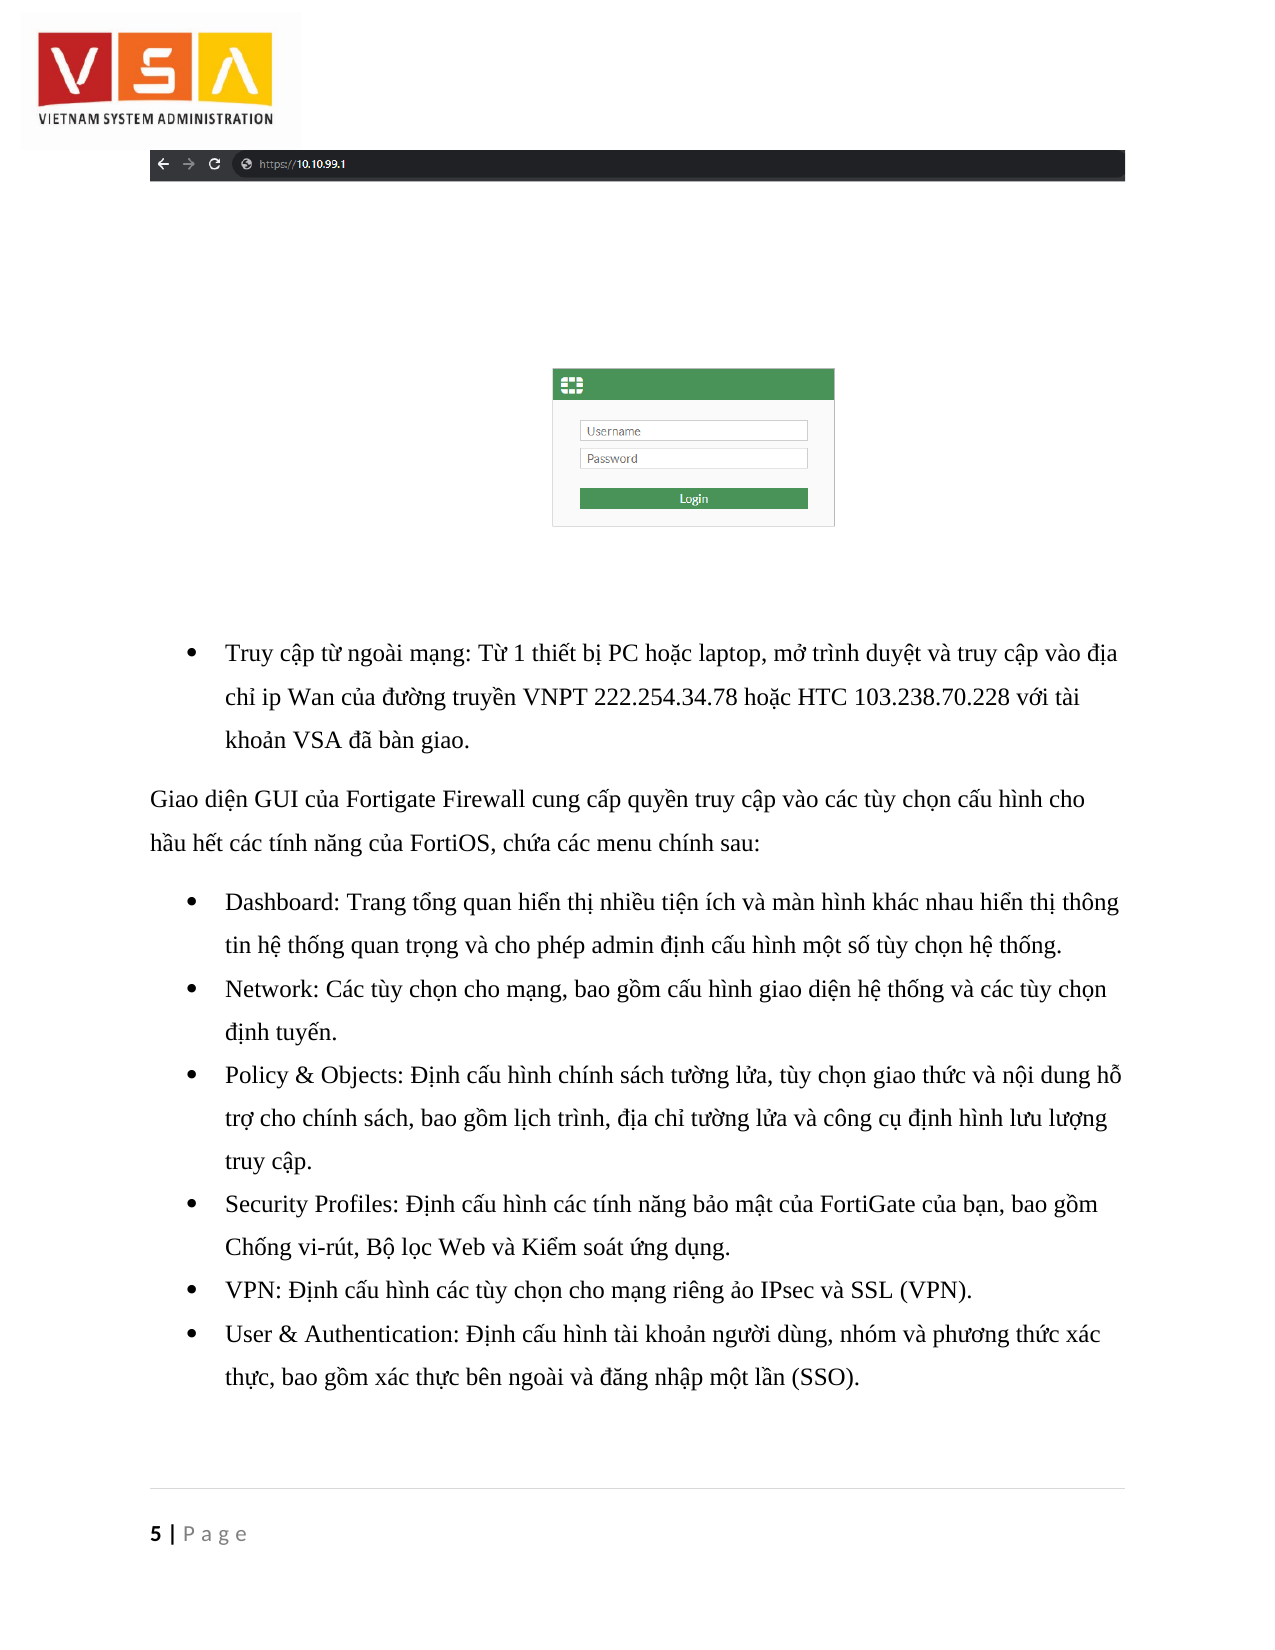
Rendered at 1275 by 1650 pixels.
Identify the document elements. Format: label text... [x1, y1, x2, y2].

list User & Authentication: Định cấu hình tài khoản người dùng, nhóm và phương thức xác thực, bao gồm xác thực bên ngoài và đăng nhập một lần (SSO). [187, 1319, 1125, 1391]
list VPN: Định cấu hình các tùy chọn cho mạng riêng ảo IPsec và SSL (VPN). [187, 1276, 1125, 1304]
list Network: Các tùy chọn cho mạng, bao gồm cấu hình giao diện hệ thống và các tùy chọn định tuyến. [187, 974, 1125, 1046]
list Dashboard: Trang tổng quan hiển thị nhiều tiện ích và màn hình khác nhau hiển thị thông tin hệ thống quan trọng và cho phép admin định cấu hình một số tùy chọn hệ thống. [187, 887, 1125, 959]
picture [20, 12, 1125, 608]
text Giao diện GUI của Fortigate Firewall cung cấp quyền truy cập vào các tùy chọn cấu hình cho hầu hết các tính năng của FortiOS, chứa các menu chính sau: [150, 784, 1125, 856]
list Security Profiles: Định cấu hình các tính năng bảo mật của FortiGate của bạn, bao gồm Chống vi-rút, Bộ lọc Web và Kiểm soát ứng dụng. [187, 1189, 1125, 1261]
list Policy & Objects: Định cấu hình chính sách tường lửa, tùy chọn giao thức và nội dung hỗ trợ cho chính sách, bao gồm lịch trình, địa chỉ tường lửa và công cụ định hình lưu lượng truy cập. [187, 1060, 1125, 1175]
list Truy cập từ ngoài mạng: Từ 1 thiết bị PC hoặc laptop, mở trình duyệt và truy cập vào địa chỉ ip Wan của đường truyền VNPT 222.254.34.78 hoặc HTC 103.238.70.228 với tài khoản VSA đã bàn giao. [187, 638, 1125, 753]
